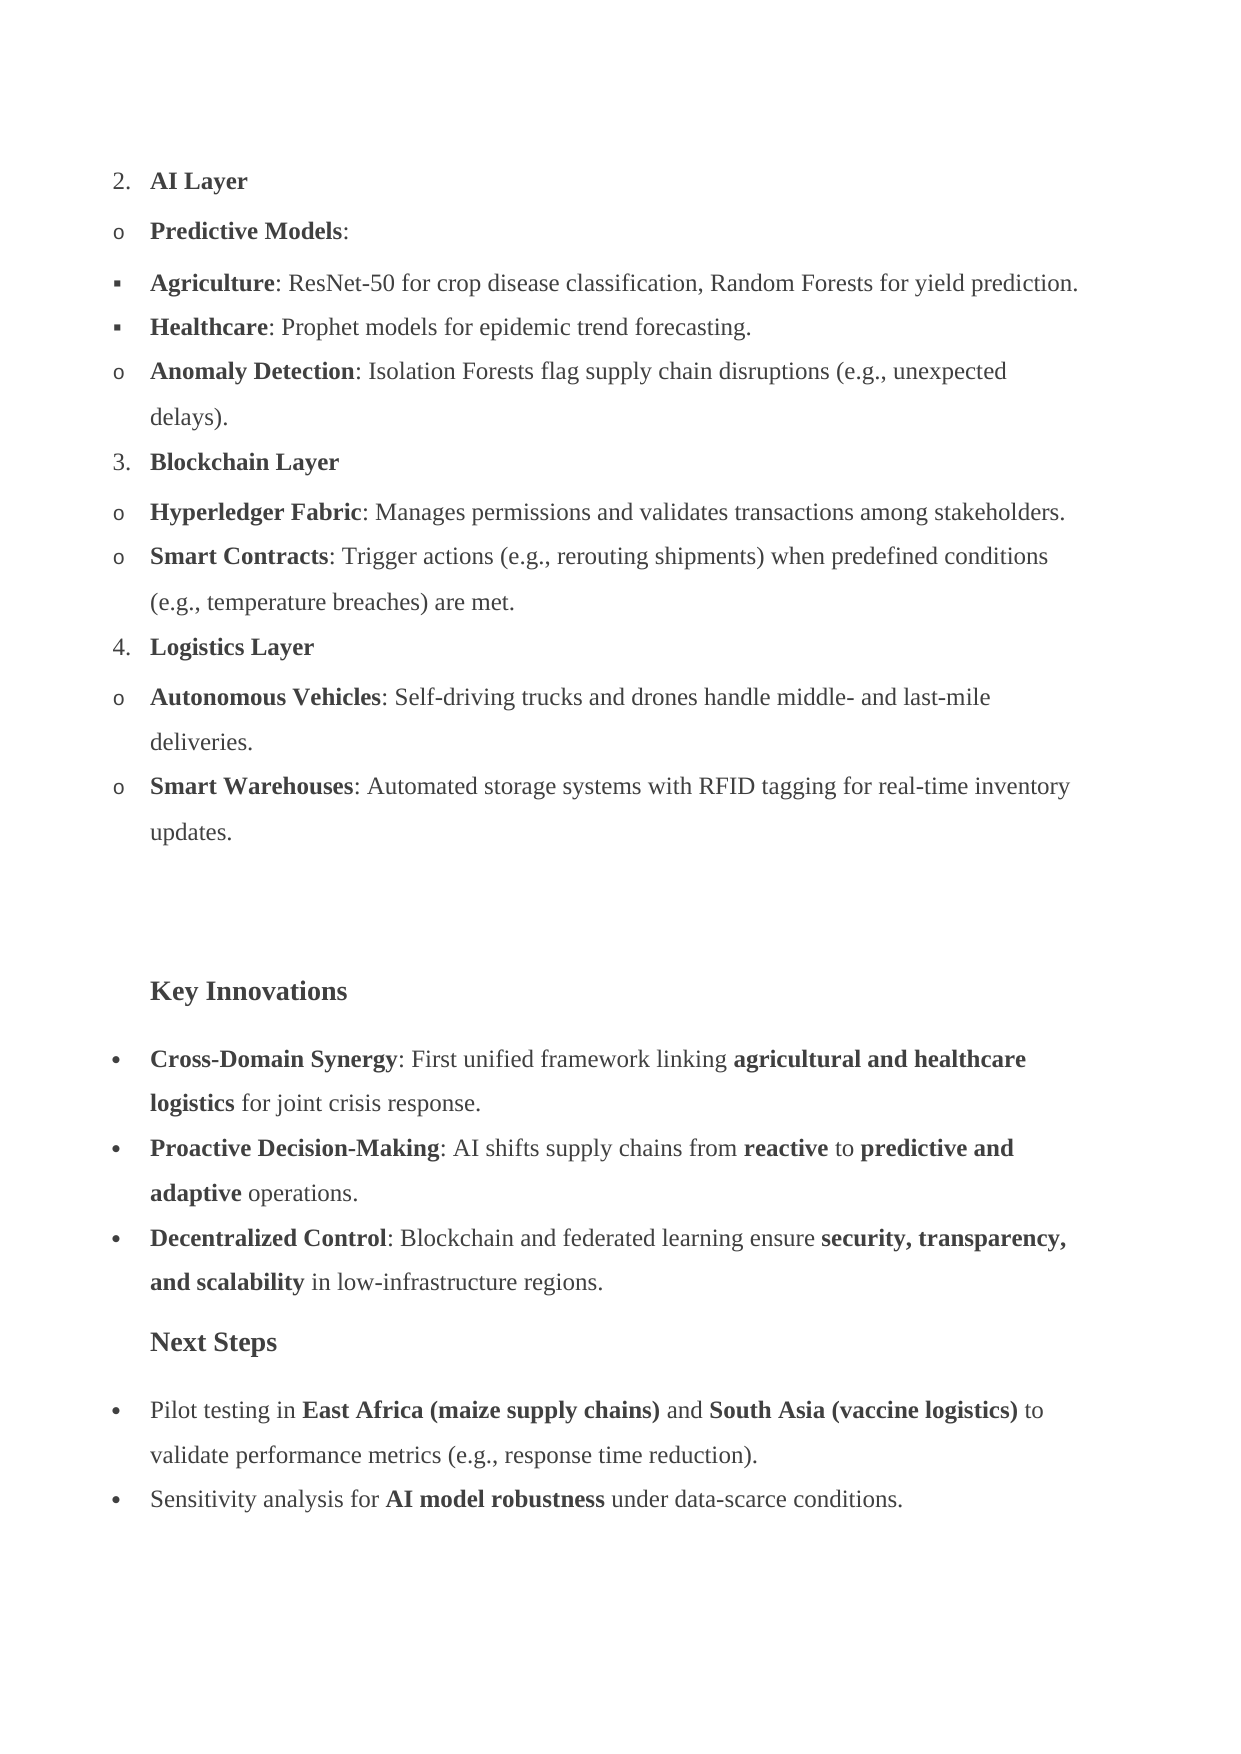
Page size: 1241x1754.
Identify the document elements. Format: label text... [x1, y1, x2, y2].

list Decentralized Control: Blockchain and federated learning ensure security, transparency, and scalability in low-infrastructure regions. [112, 1207, 1090, 1296]
list Predictive Models: [112, 201, 1090, 246]
text Key Innovations [150, 974, 1090, 1006]
list Smart Warehouses: Automated storage systems with RFID tagging for real-time inventory updates. [112, 756, 1090, 845]
text Next Steps [150, 1325, 1090, 1358]
list Agriculture: ResNet-50 for crop disease classification, Random Forests for yield prediction. [112, 252, 1090, 297]
list Autonomous Vehicles: Self-driving trucks and drones handle middle- and last-mile deliveries. [112, 667, 1090, 756]
list Sensitivity analysis for AI model robustness under data-scarce conditions. [112, 1468, 1090, 1513]
list Healthcare: Prophet models for epidemic trend forecasting. [112, 297, 1090, 341]
list Blockchain Layer [112, 431, 1090, 475]
list Anomaly Detection: Isolation Forests flag supply chain disruptions (e.g., unexpected delays). [112, 341, 1090, 431]
list Logistics Layer [112, 616, 1090, 660]
list Cross-Domain Synergy: First unified framework linking agricultural and healthcare logistics for joint crisis response. [112, 1028, 1090, 1117]
list Hyperledger Fabric: Manages permissions and validates transactions among stakeholders. [112, 482, 1090, 526]
list Pilot testing in East Africa (maize supply chains) and South Asia (vaccine logistics) to validate performance metrics (e.g., response time reduction). [112, 1379, 1090, 1468]
list Proactive Decision-Making: AI shifts supply chains from reactive to predictive and adaptive operations. [112, 1117, 1090, 1207]
list AI Layer [112, 150, 1090, 195]
list Smart Contracts: Trigger actions (e.g., rerouting shipments) when predefined conditions (e.g., temperature breaches) are met. [112, 526, 1090, 616]
